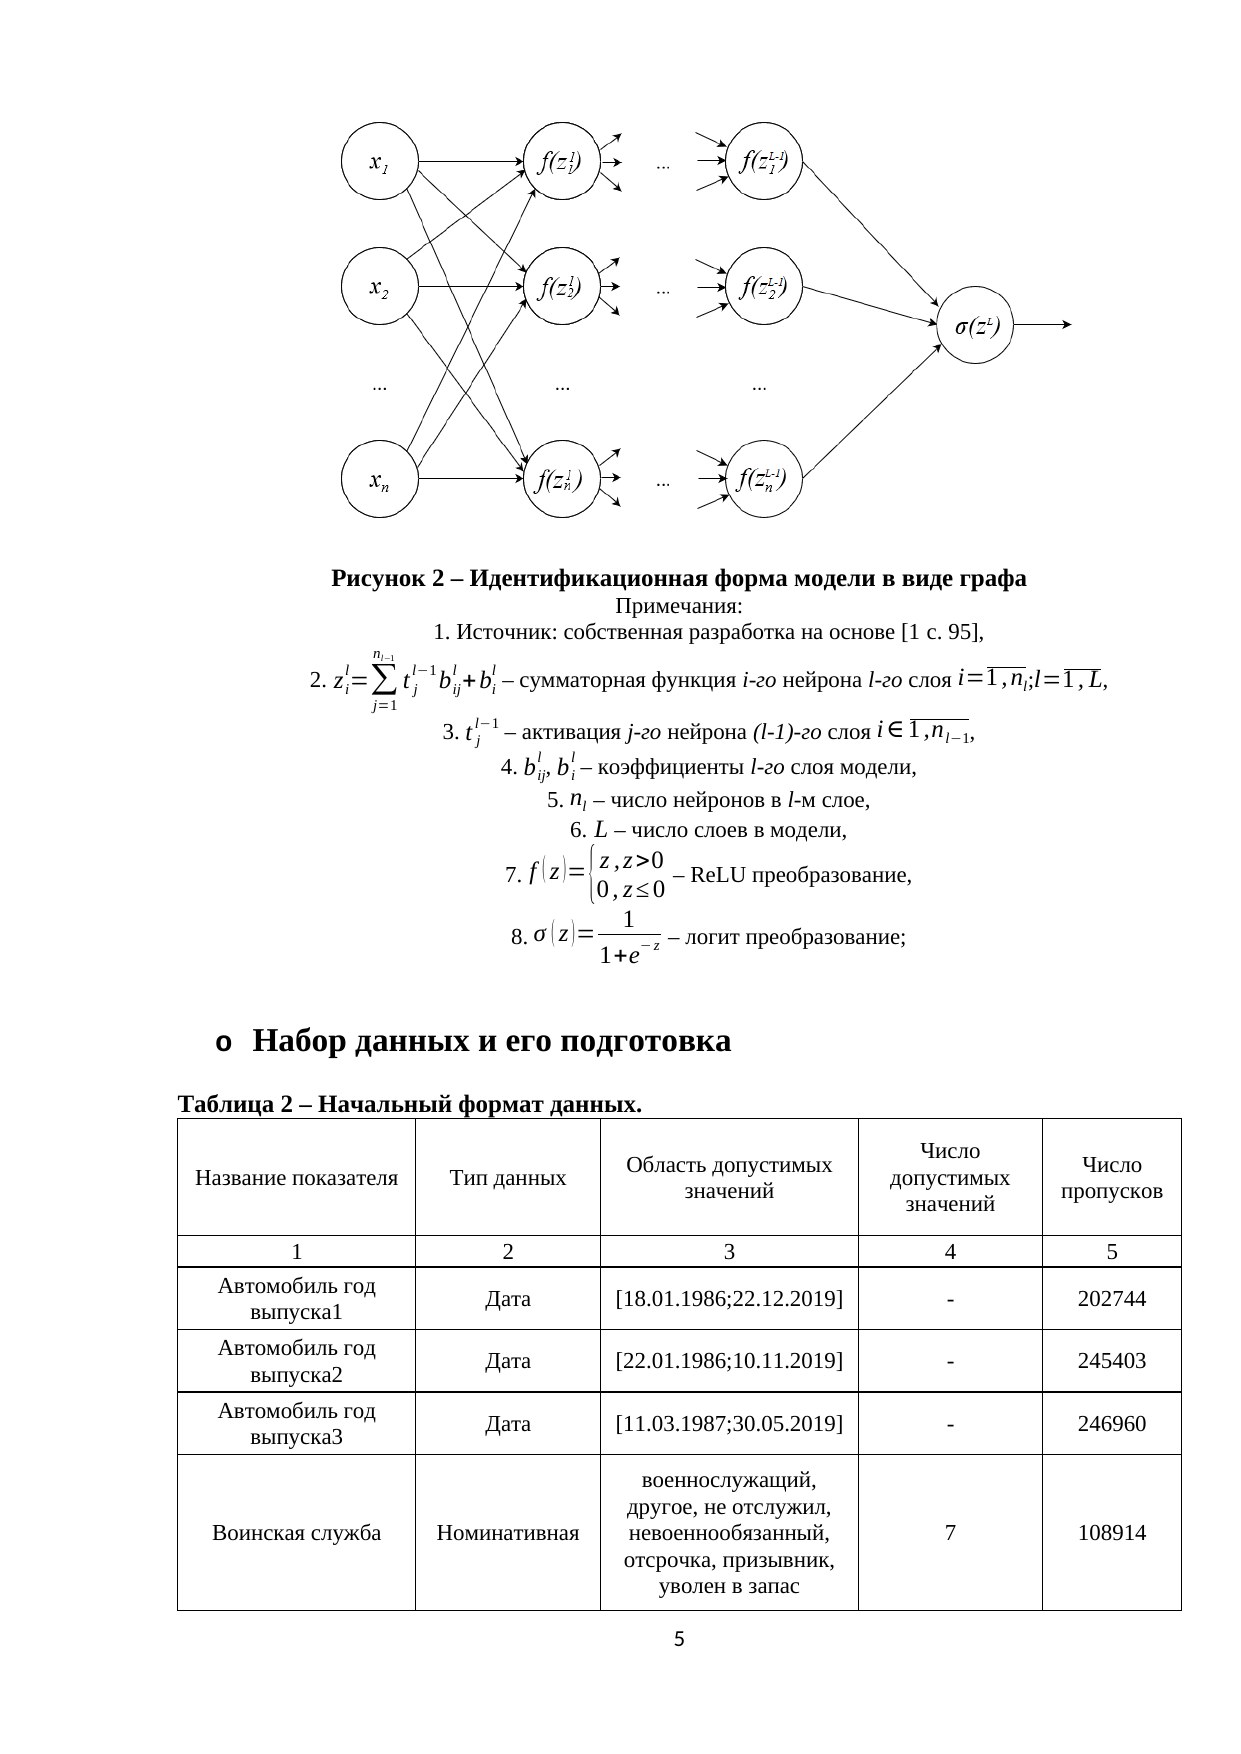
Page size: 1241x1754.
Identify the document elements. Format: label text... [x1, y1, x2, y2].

table_cell 2 [416, 1236, 600, 1266]
table_cell 245403 [1043, 1330, 1181, 1391]
text Таблица 2 – Начальный формат данных. [177, 1089, 1181, 1118]
table_cell - [859, 1268, 1042, 1329]
table_cell - [859, 1330, 1042, 1391]
table_cell [18.01.1986;22.12.2019] [601, 1268, 858, 1329]
table_cell 1 [178, 1236, 415, 1266]
table_cell - [859, 1393, 1042, 1454]
table_header Название показателя [178, 1119, 415, 1235]
table_cell военнослужащий, другое, не отслужил, невоеннообязанный, отсрочка, призывник, уволен в запас [601, 1455, 858, 1610]
list – логит преобразование; [236, 905, 1181, 968]
list – число слоев в модели, [236, 815, 1181, 843]
table_cell 108914 [1043, 1455, 1181, 1610]
table_header Тип данных [416, 1119, 600, 1235]
table_header Число пропусков [1043, 1119, 1181, 1235]
table_cell [22.01.1986;10.11.2019] [601, 1330, 858, 1391]
table_cell Дата [416, 1268, 600, 1329]
table_cell 7 [859, 1455, 1042, 1610]
table_cell 4 [859, 1236, 1042, 1266]
table_header Область допустимых значений [601, 1119, 858, 1235]
table_cell [11.03.1987;30.05.2019] [601, 1393, 858, 1454]
table_cell 5 [1043, 1236, 1181, 1266]
list – сумматорная функция i-го нейрона l-го слоя ;, [236, 644, 1181, 714]
list – активация j-го нейрона (l-1)-го слоя , [236, 714, 1181, 749]
table_header Число допустимых значений [859, 1119, 1042, 1235]
table_cell Автомобиль год выпуска3 [178, 1393, 415, 1454]
text Рисунок 2 – Идентификационная форма модели в виде графа [177, 563, 1181, 592]
table_cell 3 [601, 1236, 858, 1266]
list – число нейронов в l-м слое, [236, 784, 1181, 815]
list Источник: собственная разработка на основе [1 c. 95], [236, 618, 1181, 644]
table_cell Номинативная [416, 1455, 600, 1610]
table_cell Дата [416, 1393, 600, 1454]
list Набор данных и его подготовка [215, 1021, 1181, 1061]
picture [177, 118, 1182, 545]
table_cell 202744 [1043, 1268, 1181, 1329]
table_cell Дата [416, 1330, 600, 1391]
list – ReLU преобразование, [236, 843, 1181, 905]
table_cell Автомобиль год выпуска1 [178, 1268, 415, 1329]
table_cell Воинская служба [178, 1455, 415, 1610]
text Примечания: [177, 592, 1181, 618]
table_cell Автомобиль год выпуска2 [178, 1330, 415, 1391]
table_cell 246960 [1043, 1393, 1181, 1454]
list , – коэффициенты l-го слоя модели, [236, 749, 1181, 784]
